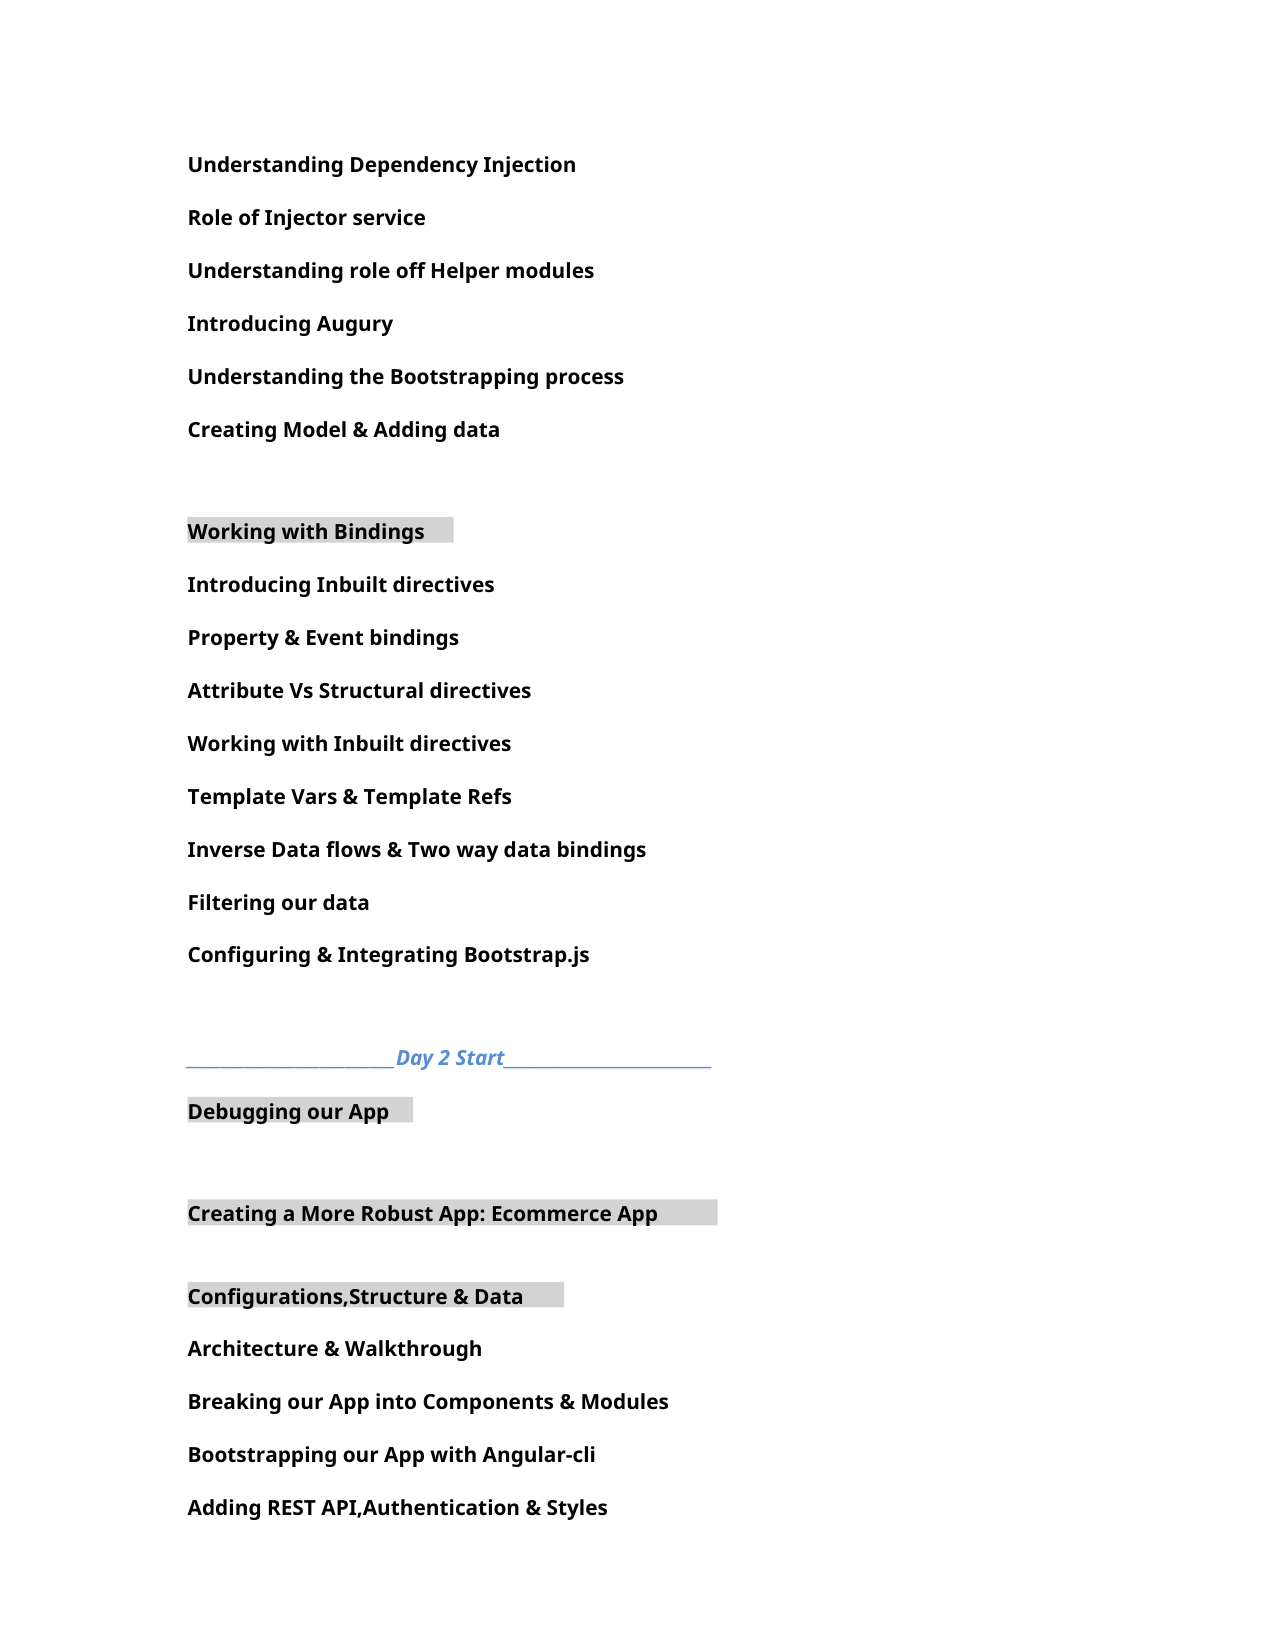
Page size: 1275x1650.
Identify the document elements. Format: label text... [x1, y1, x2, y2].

text Inverse Data flows & Two way data bindings [187, 834, 1087, 863]
text Introducing Augury [187, 309, 1087, 337]
text Role of Injector service [187, 203, 1087, 231]
text _________________________Day 2 Start_________________________ [187, 1043, 1087, 1071]
text Configuring & Integrating Bootstrap.js [187, 940, 1087, 968]
text Understanding Dependency Injection [187, 150, 1087, 178]
text Filtering our data [187, 887, 1087, 916]
text Architecture & Walkthrough [187, 1334, 1087, 1362]
text Bootstrapping our App with Angular-cli [187, 1440, 1087, 1468]
text Creating a More Robust App: Ecommerce App [187, 1199, 1087, 1227]
text Adding REST API,Authentication & Styles [187, 1493, 1087, 1521]
text Property & Event bindings [187, 623, 1087, 651]
text Understanding the Bootstrapping process [187, 362, 1087, 390]
text Introducing Inbuilt directives [187, 570, 1087, 598]
text Understanding role off Helper modules [187, 256, 1087, 284]
text Configurations,Structure & Data [187, 1282, 1087, 1310]
text Template Vars & Template Refs [187, 782, 1087, 810]
text Working with Bindings [187, 517, 1087, 545]
text Debugging our App [187, 1097, 1087, 1125]
text Breaking our App into Components & Modules [187, 1387, 1087, 1415]
text Working with Inbuilt directives [187, 729, 1087, 757]
text Creating Model & Adding data [187, 414, 1087, 443]
text Attribute Vs Structural directives [187, 676, 1087, 704]
